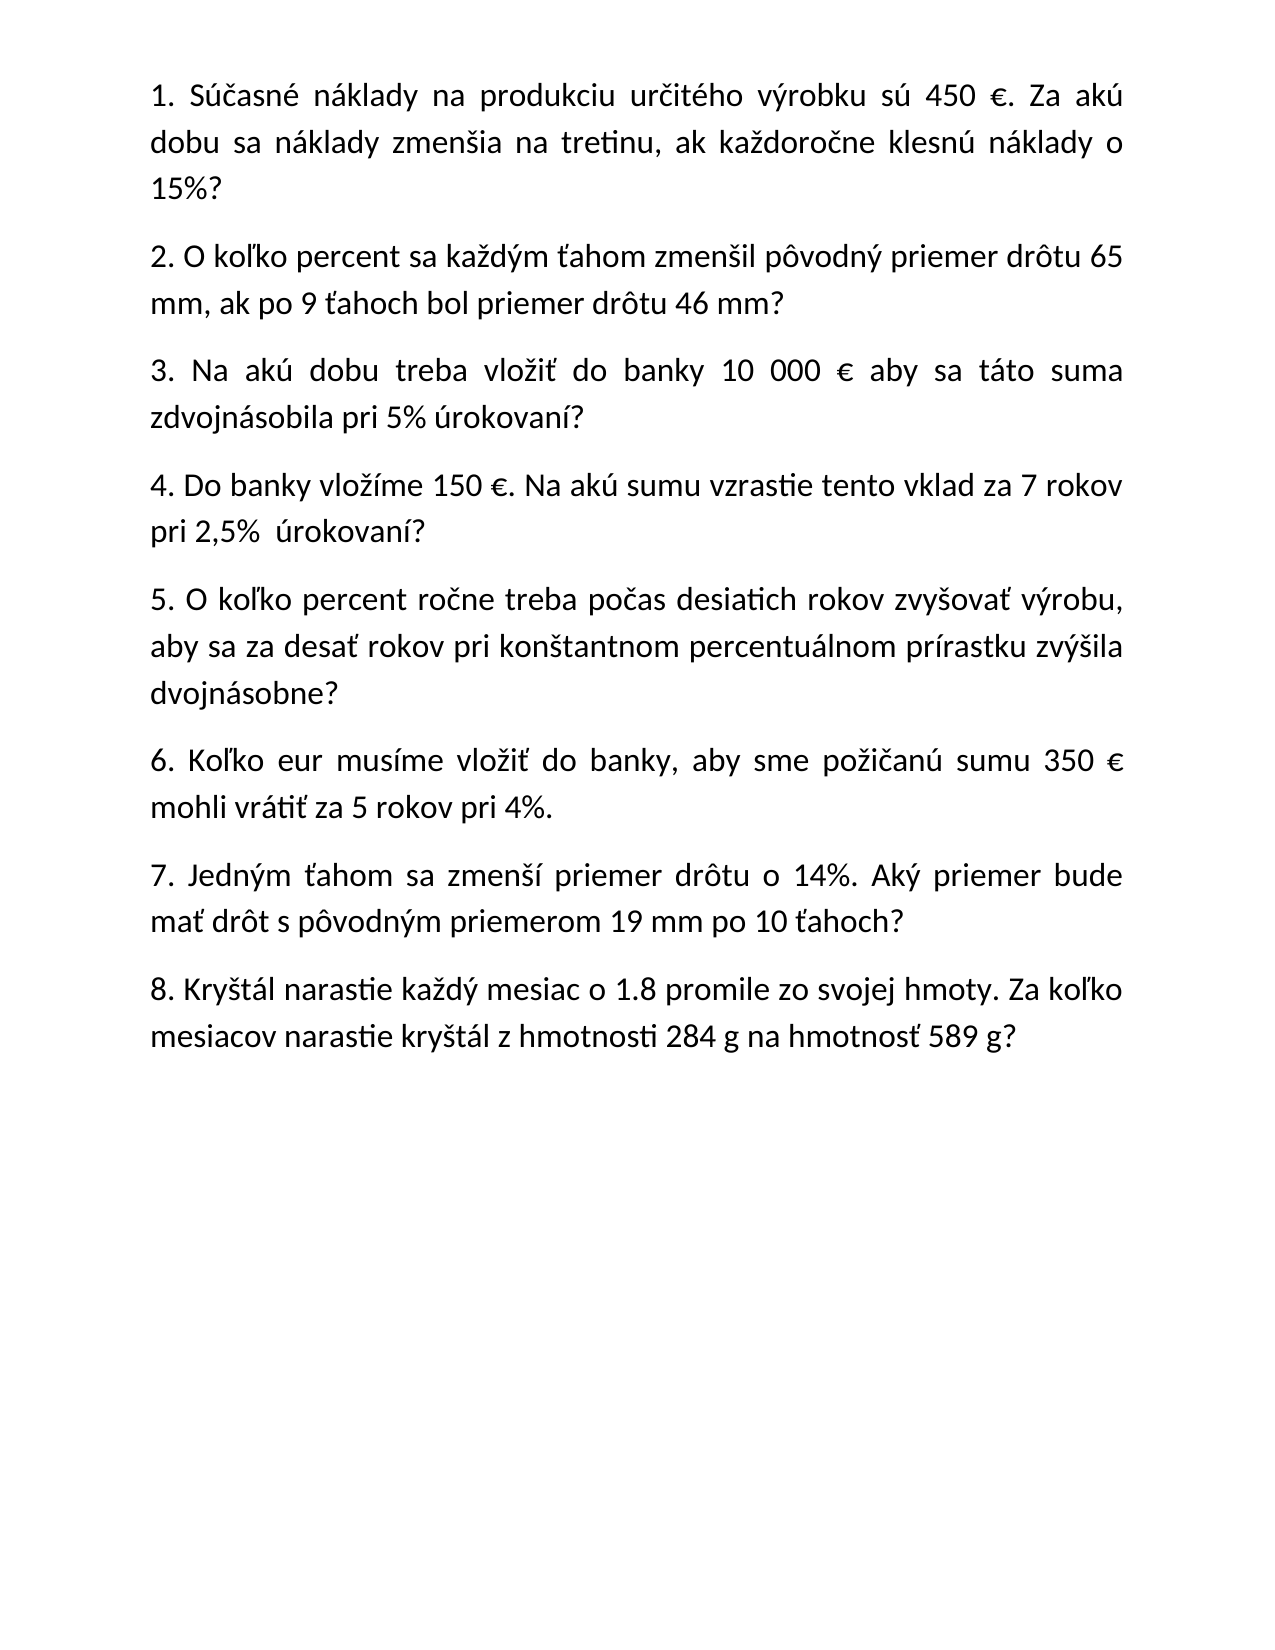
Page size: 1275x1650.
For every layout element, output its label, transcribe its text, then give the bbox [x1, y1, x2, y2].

text 2. O koľko percent sa každým ťahom zmenšil pôvodný priemer drôtu 65 mm, ak po 9 ťahoch bol priemer drôtu 46 mm? [150, 235, 1125, 322]
text 1. Súčasné náklady na produkciu určitého výrobku sú 450 €. Za akú dobu sa náklady zmenšia na tretinu, ak každoročne klesnú náklady o 15%? [150, 74, 1125, 208]
text 3. Na akú dobu treba vložiť do banky 10 000 € aby sa táto suma zdvojnásobila pri 5% úrokovaní? [150, 349, 1125, 437]
text 7. Jedným ťahom sa zmenší priemer drôtu o 14%. Aký priemer bude mať drôt s pôvodným priemerom 19 mm po 10 ťahoch? [150, 854, 1125, 941]
text 4. Do banky vložíme 150 €. Na akú sumu vzrastie tento vklad za 7 rokov pri 2,5% úrokovaní? [150, 464, 1125, 551]
text 8. Kryštál narastie každý mesiac o 1.8 promile zo svojej hmoty. Za koľko mesiacov narastie kryštál z hmotnosti 284 g na hmotnosť 589 g? [150, 968, 1125, 1056]
text 6. Koľko eur musíme vložiť do banky, aby sme požičanú sumu 350 € mohli vrátiť za 5 rokov pri 4%. [150, 739, 1125, 827]
text 5. O koľko percent ročne treba počas desiatich rokov zvyšovať výrobu, aby sa za desať rokov pri konštantnom percentuálnom prírastku zvýšila dvojnásobne? [150, 578, 1125, 712]
